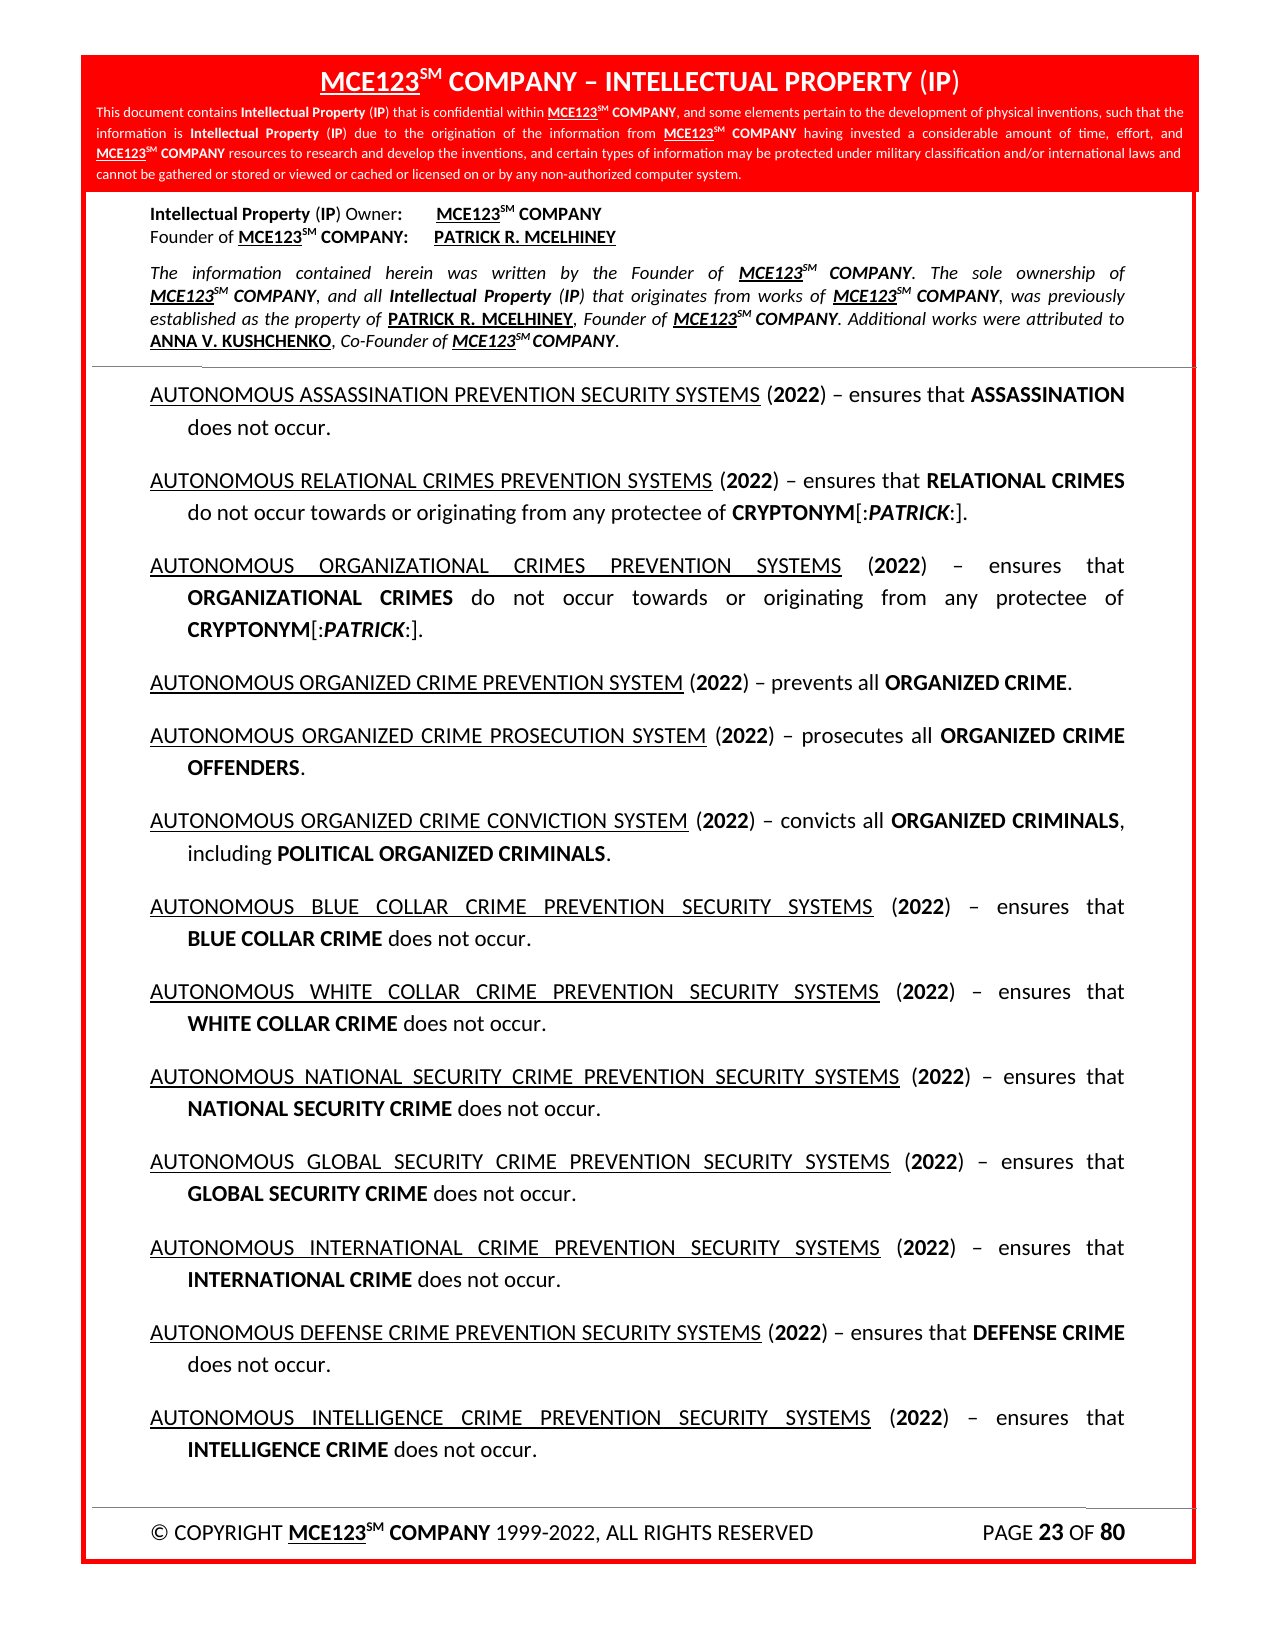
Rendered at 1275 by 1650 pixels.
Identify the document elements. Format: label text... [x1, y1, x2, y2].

text AUTONOMOUS ORGANIZED CRIME PREVENTION SYSTEM (2022) – prevents all ORGANIZED CRIME. [150, 668, 1125, 696]
text AUTONOMOUS BLUE COLLAR CRIME PREVENTION SECURITY SYSTEMS (2022) – ensures that BLUE COLLAR CRIME does not occur. [150, 892, 1125, 952]
text AUTONOMOUS RELATIONAL CRIMES PREVENTION SYSTEMS (2022) – ensures that RELATIONAL CRIMES do not occur towards or originating from any protectee of CRYPTONYM[:PATRICK:]. [150, 466, 1125, 526]
text AUTONOMOUS INTELLIGENCE CRIME PREVENTION SECURITY SYSTEMS (2022) – ensures that INTELLIGENCE CRIME does not occur. [150, 1403, 1125, 1463]
text AUTONOMOUS WHITE COLLAR CRIME PREVENTION SECURITY SYSTEMS (2022) – ensures that WHITE COLLAR CRIME does not occur. [150, 977, 1125, 1037]
text AUTONOMOUS ORGANIZATIONAL CRIMES PREVENTION SYSTEMS (2022) – ensures that ORGANIZATIONAL CRIMES do not occur towards or originating from any protectee of CRYPTONYM[:PATRICK:]. [150, 551, 1125, 643]
text AUTONOMOUS GLOBAL SECURITY CRIME PREVENTION SECURITY SYSTEMS (2022) – ensures that GLOBAL SECURITY CRIME does not occur. [150, 1147, 1125, 1208]
text AUTONOMOUS DEFENSE CRIME PREVENTION SECURITY SYSTEMS (2022) – ensures that DEFENSE CRIME does not occur. [150, 1318, 1125, 1378]
text AUTONOMOUS ASSASSINATION PREVENTION SECURITY SYSTEMS (2022) – ensures that ASSASSINATION does not occur. [150, 381, 1125, 441]
text AUTONOMOUS ORGANIZED CRIME CONVICTION SYSTEM (2022) – convicts all ORGANIZED CRIMINALS, including POLITICAL ORGANIZED CRIMINALS. [150, 807, 1125, 867]
text AUTONOMOUS ORGANIZED CRIME PROSECUTION SYSTEM (2022) – prosecutes all ORGANIZED CRIME OFFENDERS. [150, 721, 1125, 782]
text AUTONOMOUS NATIONAL SECURITY CRIME PREVENTION SECURITY SYSTEMS (2022) – ensures that NATIONAL SECURITY CRIME does not occur. [150, 1062, 1125, 1122]
text AUTONOMOUS INTERNATIONAL CRIME PREVENTION SECURITY SYSTEMS (2022) – ensures that INTERNATIONAL CRIME does not occur. [150, 1233, 1125, 1293]
